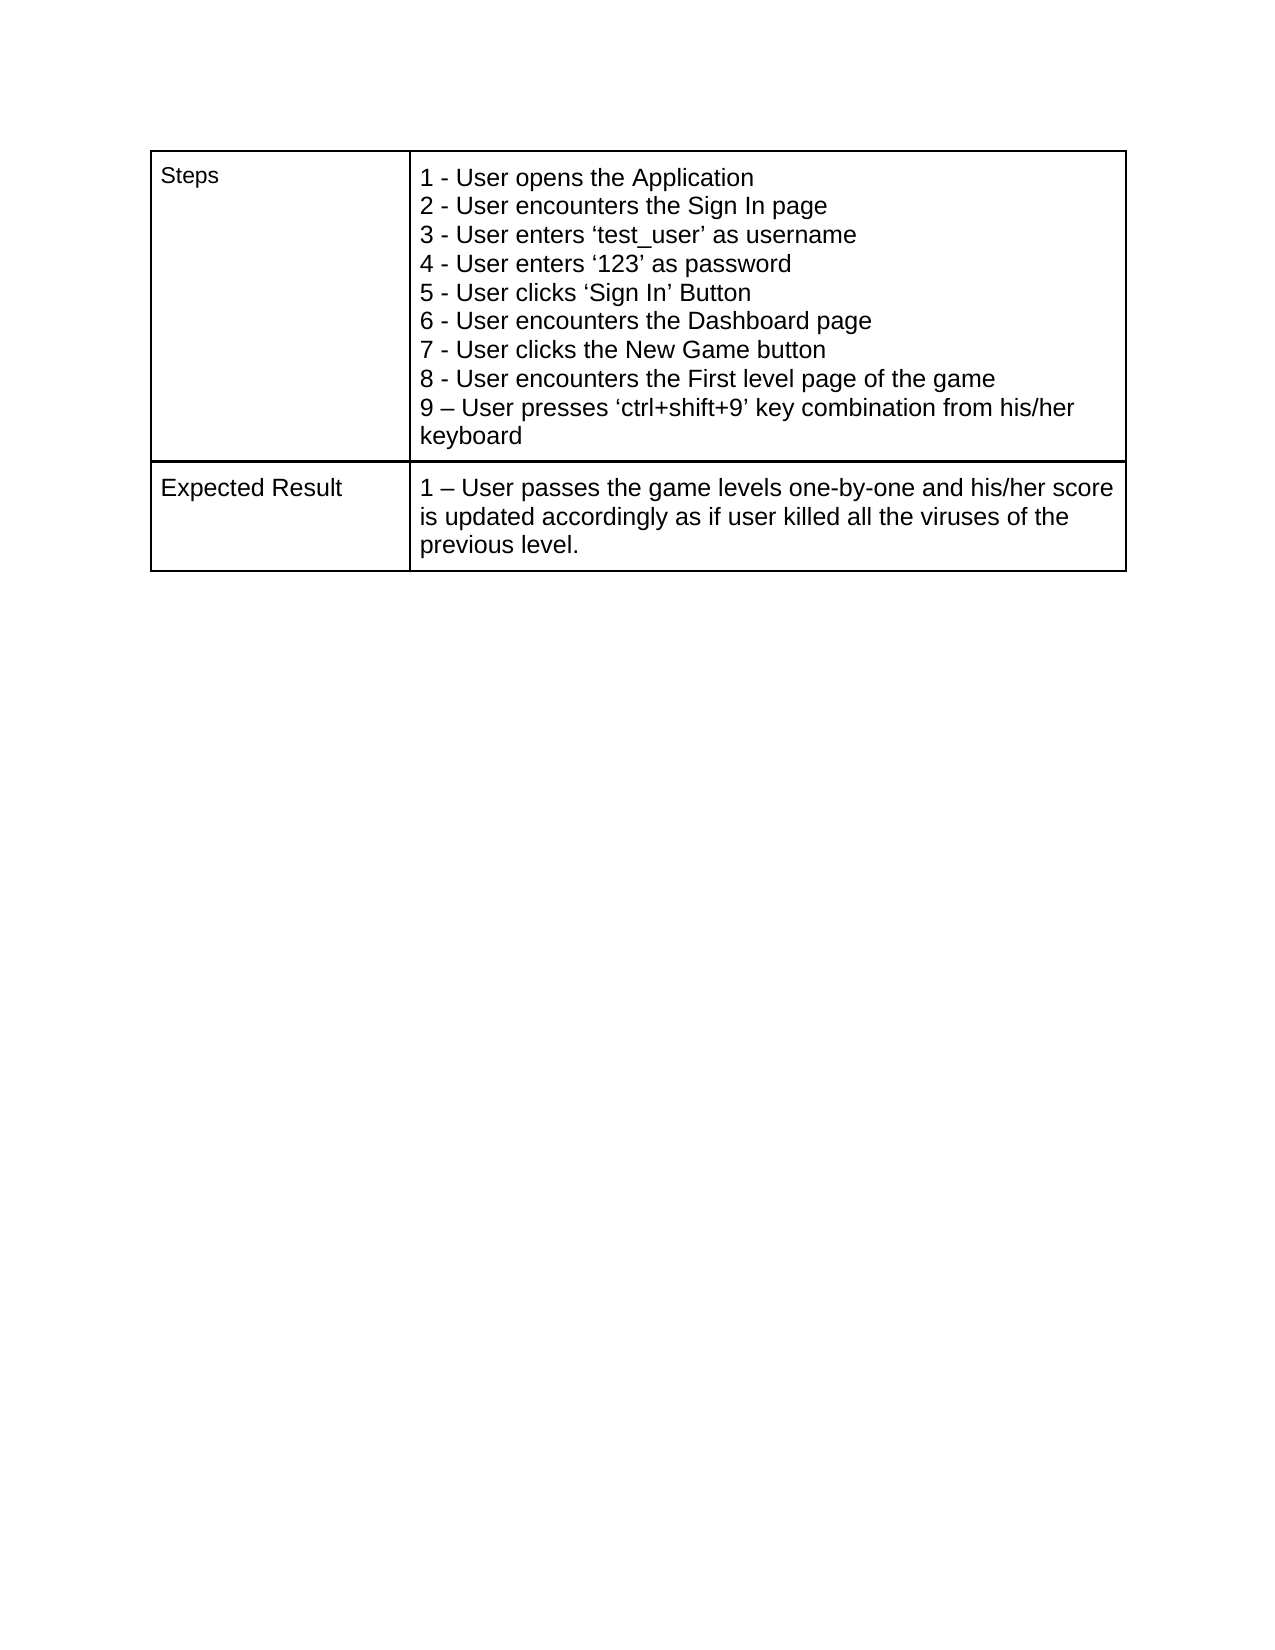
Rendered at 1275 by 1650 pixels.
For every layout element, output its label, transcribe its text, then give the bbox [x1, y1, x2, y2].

table_cell 1 – User passes the game levels one-by-one and his/her score is updated accordingly as if user killed all the viruses of the previous level. [411, 463, 1125, 569]
table_cell Expected Result [152, 463, 409, 569]
table_cell 1 - User opens the Application 2 - User encounters the Sign In page 3 - User enters ‘test_user’ as username 4 - User enters ‘123’ as password 5 - User clicks ‘Sign In’ Button 6 - User encounters the Dashboard page 7 - User clicks the New Game button 8 - User encounters the First level page of the game 9 – User presses ‘ctrl+shift+9’ key combination from his/her keyboard [411, 152, 1125, 460]
table_cell Steps [152, 152, 409, 460]
